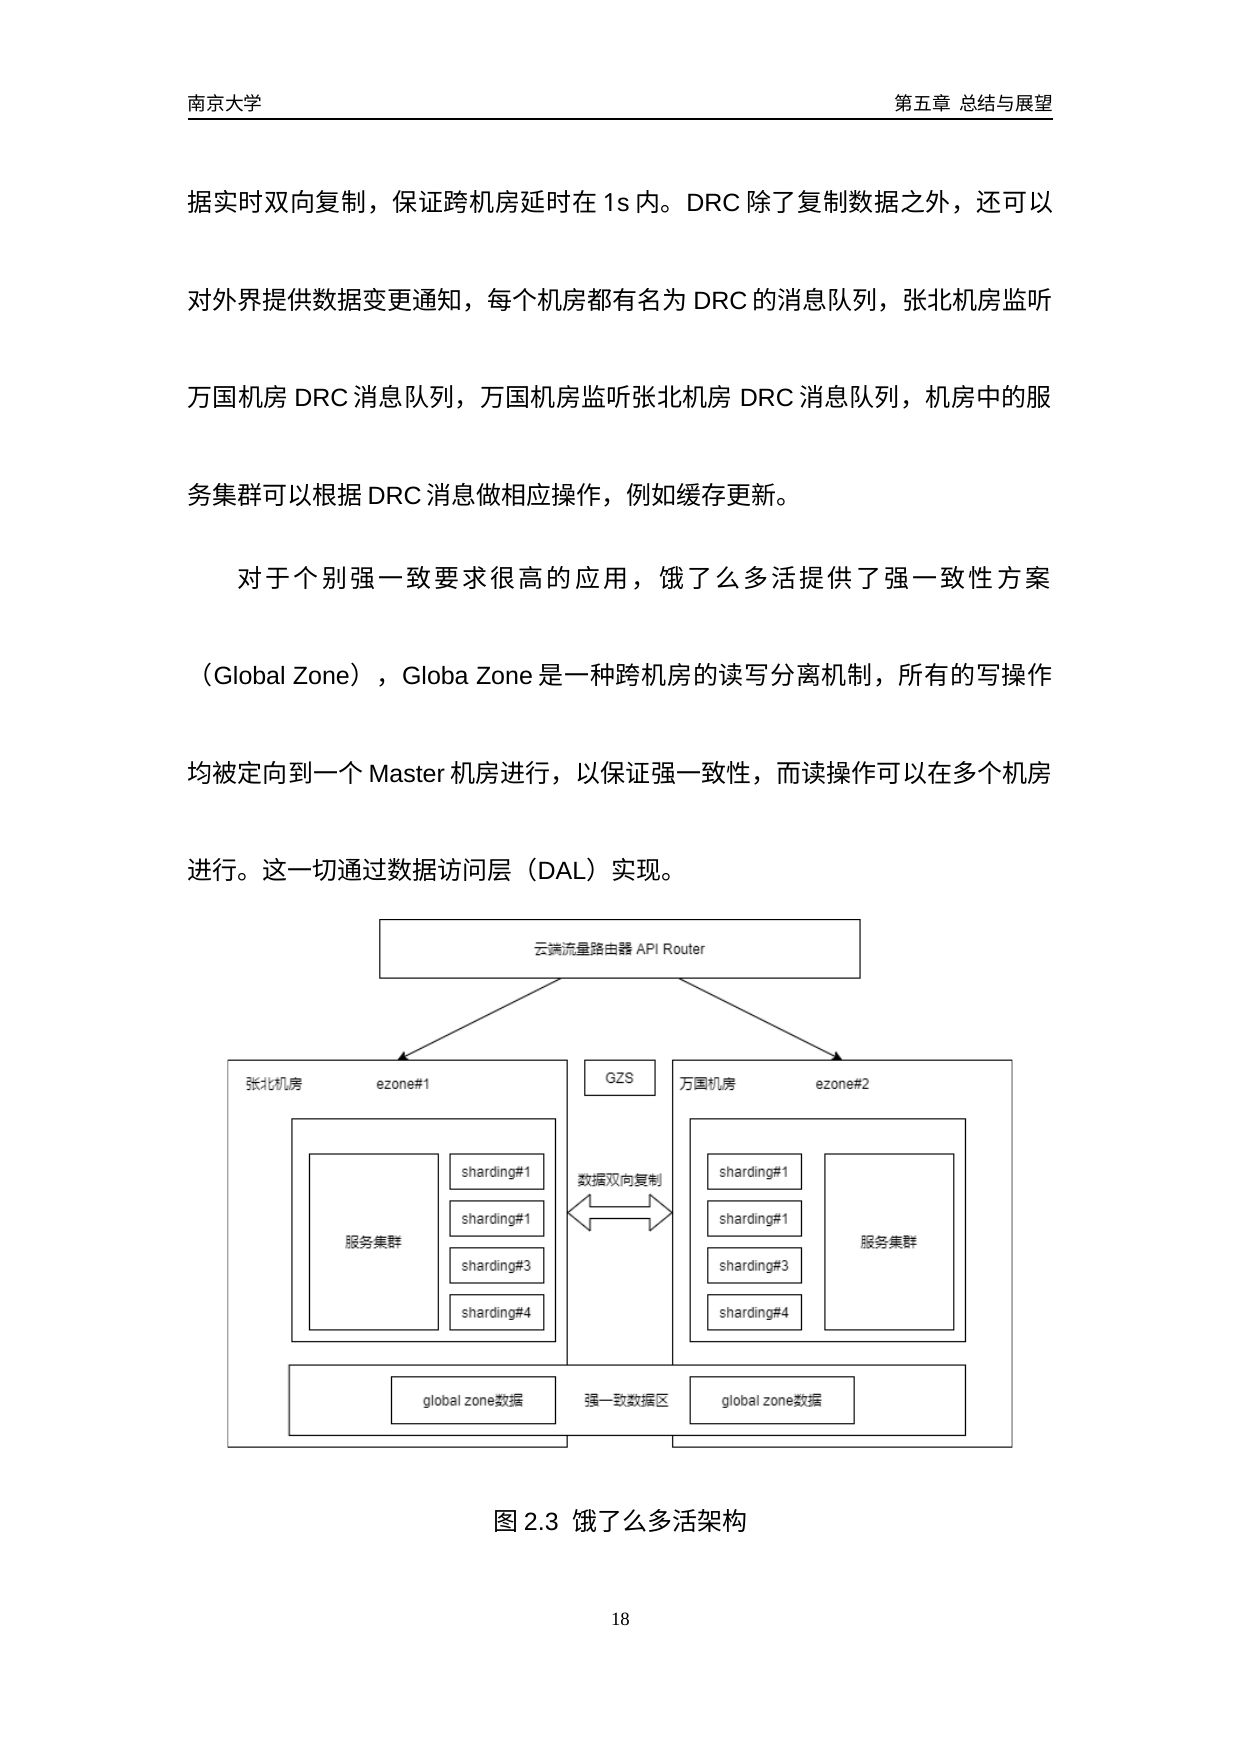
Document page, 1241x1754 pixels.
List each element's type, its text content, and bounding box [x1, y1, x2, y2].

text 对于个别强一致要求很高的应用，饿了么多活提供了强一致性方案（Global Zone），Globa Zone是一种跨机房的读写分离机制，所有的写操作均被定向到一个Master机房进行，以保证强一致性，而读操作可以在多个机房进行。这一切通过数据访问层（DAL）实现。 [187, 544, 1053, 901]
picture [227, 919, 1013, 1449]
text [187, 168, 1053, 526]
